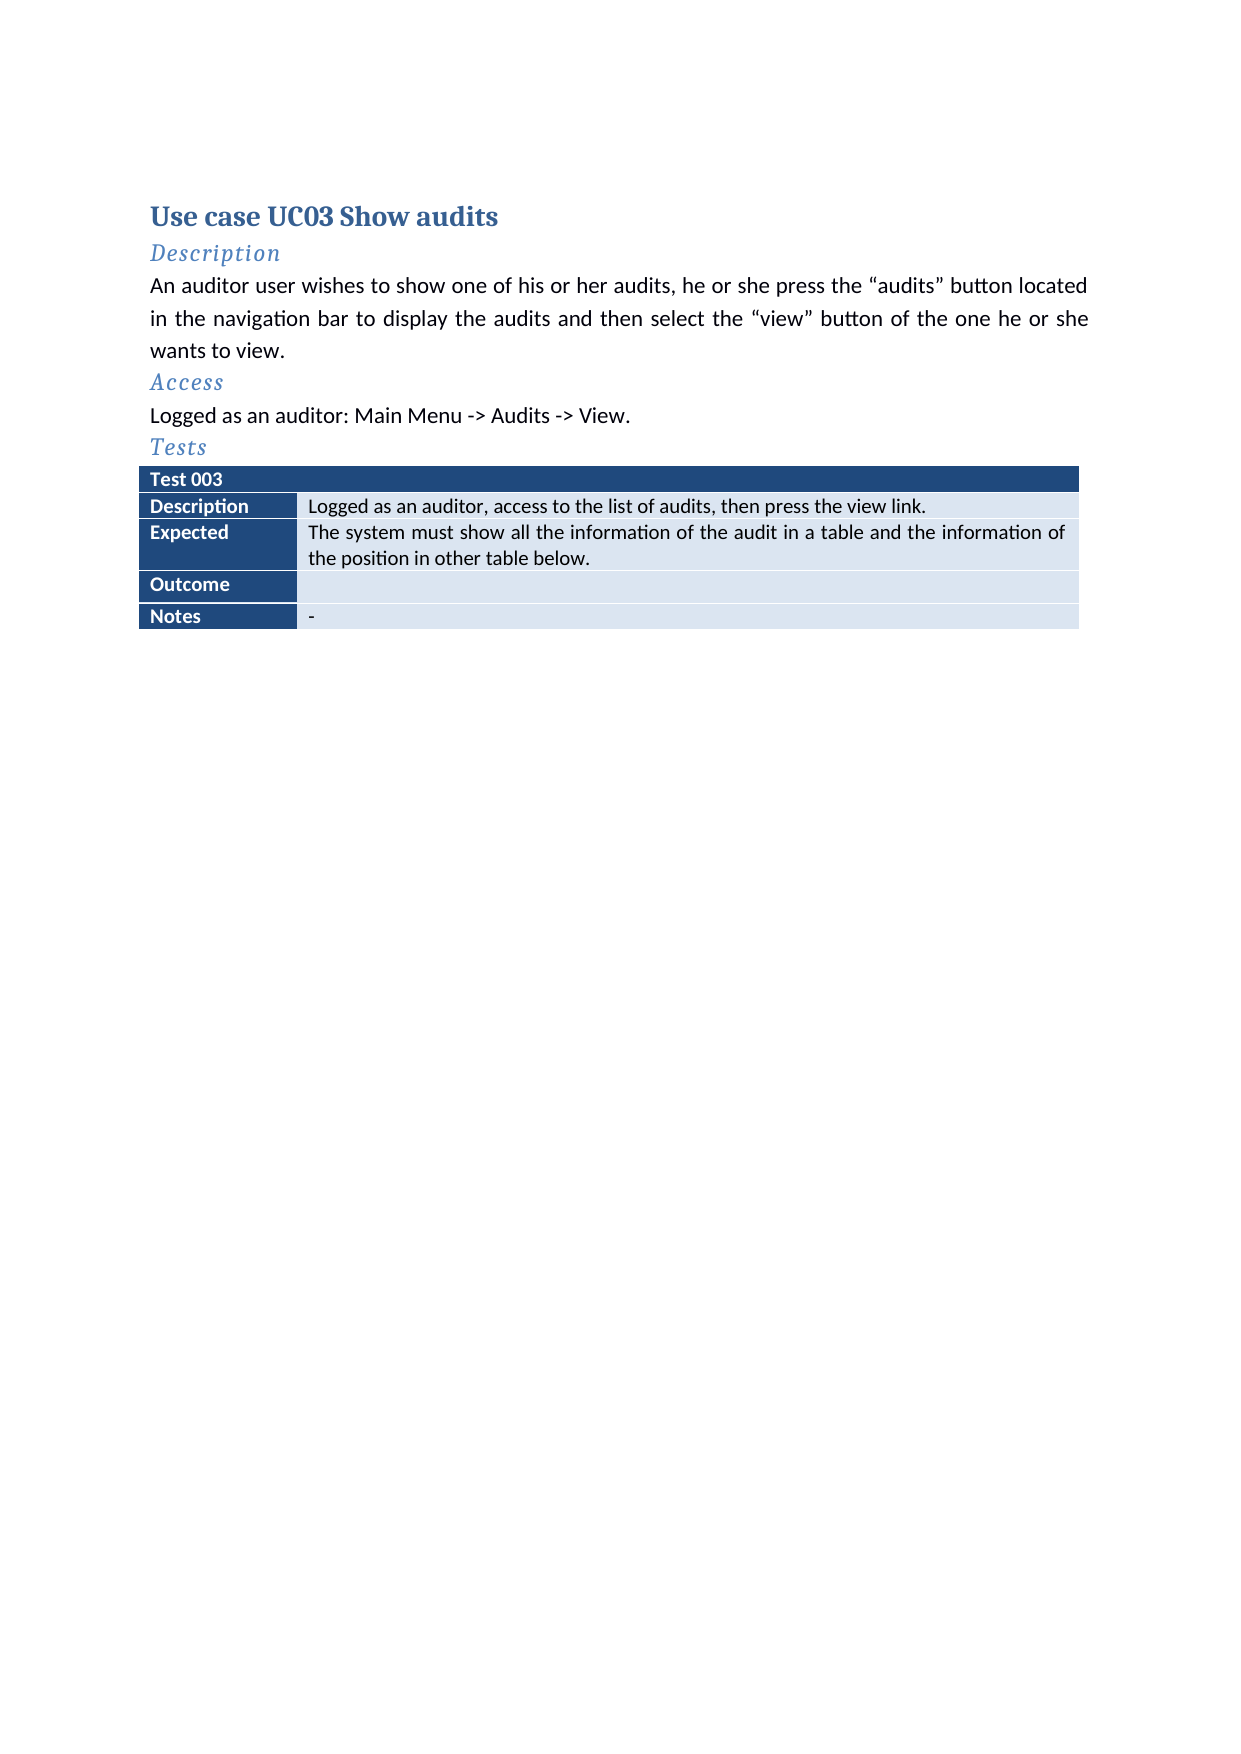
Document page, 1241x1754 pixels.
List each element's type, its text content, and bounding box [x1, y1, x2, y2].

table_cell The system must show all the information of the audit in a table and the information of the position in other table below. [297, 519, 1079, 570]
table_header Test 003 [139, 466, 1079, 492]
subtitle Tests [150, 433, 1090, 462]
text An auditor user wishes to show one of his or her audits, he or she press the “audits” button located in the navigation bar to display the audits and then select the “view” button of the one he or she wants to view. [150, 272, 1090, 364]
table_cell Notes [139, 604, 297, 629]
table_cell [297, 571, 1079, 602]
subtitle Description [150, 238, 1090, 267]
table_cell Outcome [139, 571, 297, 602]
text Logged as an auditor: Main Menu -> Audits -> View. [150, 401, 1090, 429]
table_cell - [297, 604, 1079, 629]
subtitle Use case UC03 Show audits [150, 200, 1090, 233]
table_cell Description [139, 493, 297, 518]
table_cell Logged as an auditor, access to the list of audits, then press the view link. [297, 493, 1079, 518]
subtitle Access [150, 368, 1090, 397]
table_cell Expected [139, 519, 297, 570]
